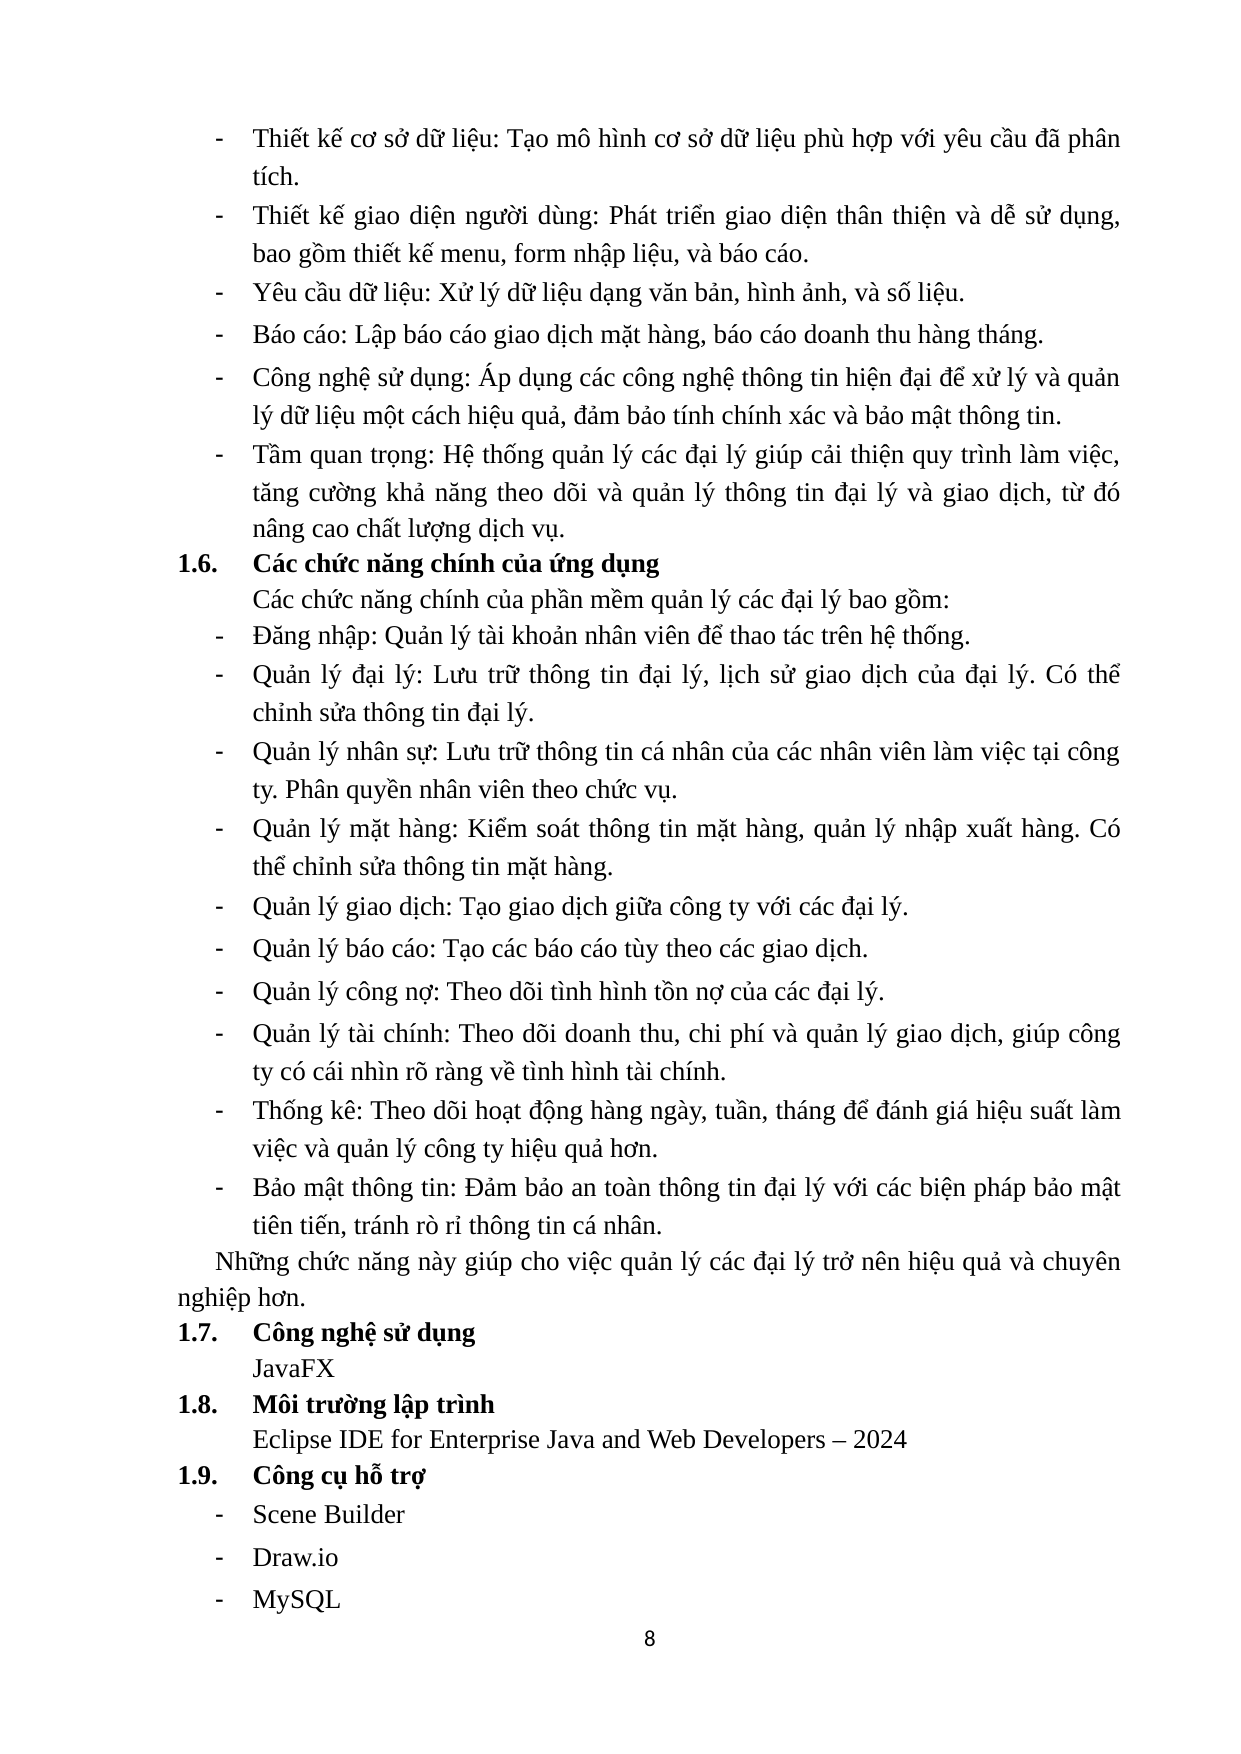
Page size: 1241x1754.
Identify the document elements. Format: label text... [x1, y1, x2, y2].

list Quản lý công nợ: Theo dõi tình hình tồn nợ của các đại lý. [215, 971, 1122, 1008]
list Quản lý nhân sự: Lưu trữ thông tin cá nhân của các nhân viên làm việc tại công ty. Phân quyền nhân viên theo chức vụ. [215, 732, 1122, 804]
list Thiết kế giao diện người dùng: Phát triển giao diện thân thiện và dễ sử dụng, bao gồm thiết kế menu, form nhập liệu, và báo cáo. [215, 195, 1122, 268]
list Báo cáo: Lập báo cáo giao dịch mặt hàng, báo cáo doanh thu hàng tháng. [215, 315, 1122, 352]
list Quản lý mặt hàng: Kiểm soát thông tin mặt hàng, quản lý nhập xuất hàng. Có thể chỉnh sửa thông tin mặt hàng. [215, 809, 1122, 882]
subtitle Môi trường lập trình [177, 1388, 1122, 1419]
text JavaFX [177, 1352, 1122, 1383]
subtitle Các chức năng chính của ứng dụng [177, 547, 1122, 578]
list Draw.io [215, 1537, 1122, 1574]
text Eclipse IDE for Enterprise Java and Web Developers – 2024 [177, 1423, 1122, 1455]
text Các chức năng chính của phần mềm quản lý các đại lý bao gồm: [177, 583, 1122, 614]
list Thiết kế cơ sở dữ liệu: Tạo mô hình cơ sở dữ liệu phù hợp với yêu cầu đã phân tích. [215, 118, 1122, 191]
list Bảo mật thông tin: Đảm bảo an toàn thông tin đại lý với các biện pháp bảo mật tiên tiến, tránh rò rỉ thông tin cá nhân. [215, 1168, 1122, 1240]
list Yêu cầu dữ liệu: Xử lý dữ liệu dạng văn bản, hình ảnh, và số liệu. [215, 272, 1122, 309]
text Những chức năng này giúp cho việc quản lý các đại lý trở nên hiệu quả và chuyên nghiệp hơn. [177, 1245, 1122, 1312]
list Tầm quan trọng: Hệ thống quản lý các đại lý giúp cải thiện quy trình làm việc, tăng cường khả năng theo dõi và quản lý thông tin đại lý và giao dịch, từ đó nâng cao chất lượng dịch vụ. [215, 434, 1122, 543]
list Quản lý tài chính: Theo dõi doanh thu, chi phí và quản lý giao dịch, giúp công ty có cái nhìn rõ ràng về tình hình tài chính. [215, 1013, 1122, 1086]
list MySQL [215, 1580, 1122, 1617]
subtitle Công nghệ sử dụng [177, 1316, 1122, 1347]
list Công nghệ sử dụng: Áp dụng các công nghệ thông tin hiện đại để xử lý và quản lý dữ liệu một cách hiệu quả, đảm bảo tính chính xác và bảo mật thông tin. [215, 357, 1122, 430]
list Đăng nhập: Quản lý tài khoản nhân viên để thao tác trên hệ thống. [215, 619, 1122, 650]
list Quản lý giao dịch: Tạo giao dịch giữa công ty với các đại lý. [215, 886, 1122, 923]
list Quản lý báo cáo: Tạo các báo cáo tùy theo các giao dịch. [215, 928, 1122, 965]
list Scene Builder [215, 1495, 1122, 1532]
subtitle Công cụ hỗ trợ [177, 1459, 1122, 1490]
list Thống kê: Theo dõi hoạt động hàng ngày, tuần, tháng để đánh giá hiệu suất làm việc và quản lý công ty hiệu quả hơn. [215, 1091, 1122, 1163]
list Quản lý đại lý: Lưu trữ thông tin đại lý, lịch sử giao dịch của đại lý. Có thể chỉnh sửa thông tin đại lý. [215, 654, 1122, 727]
